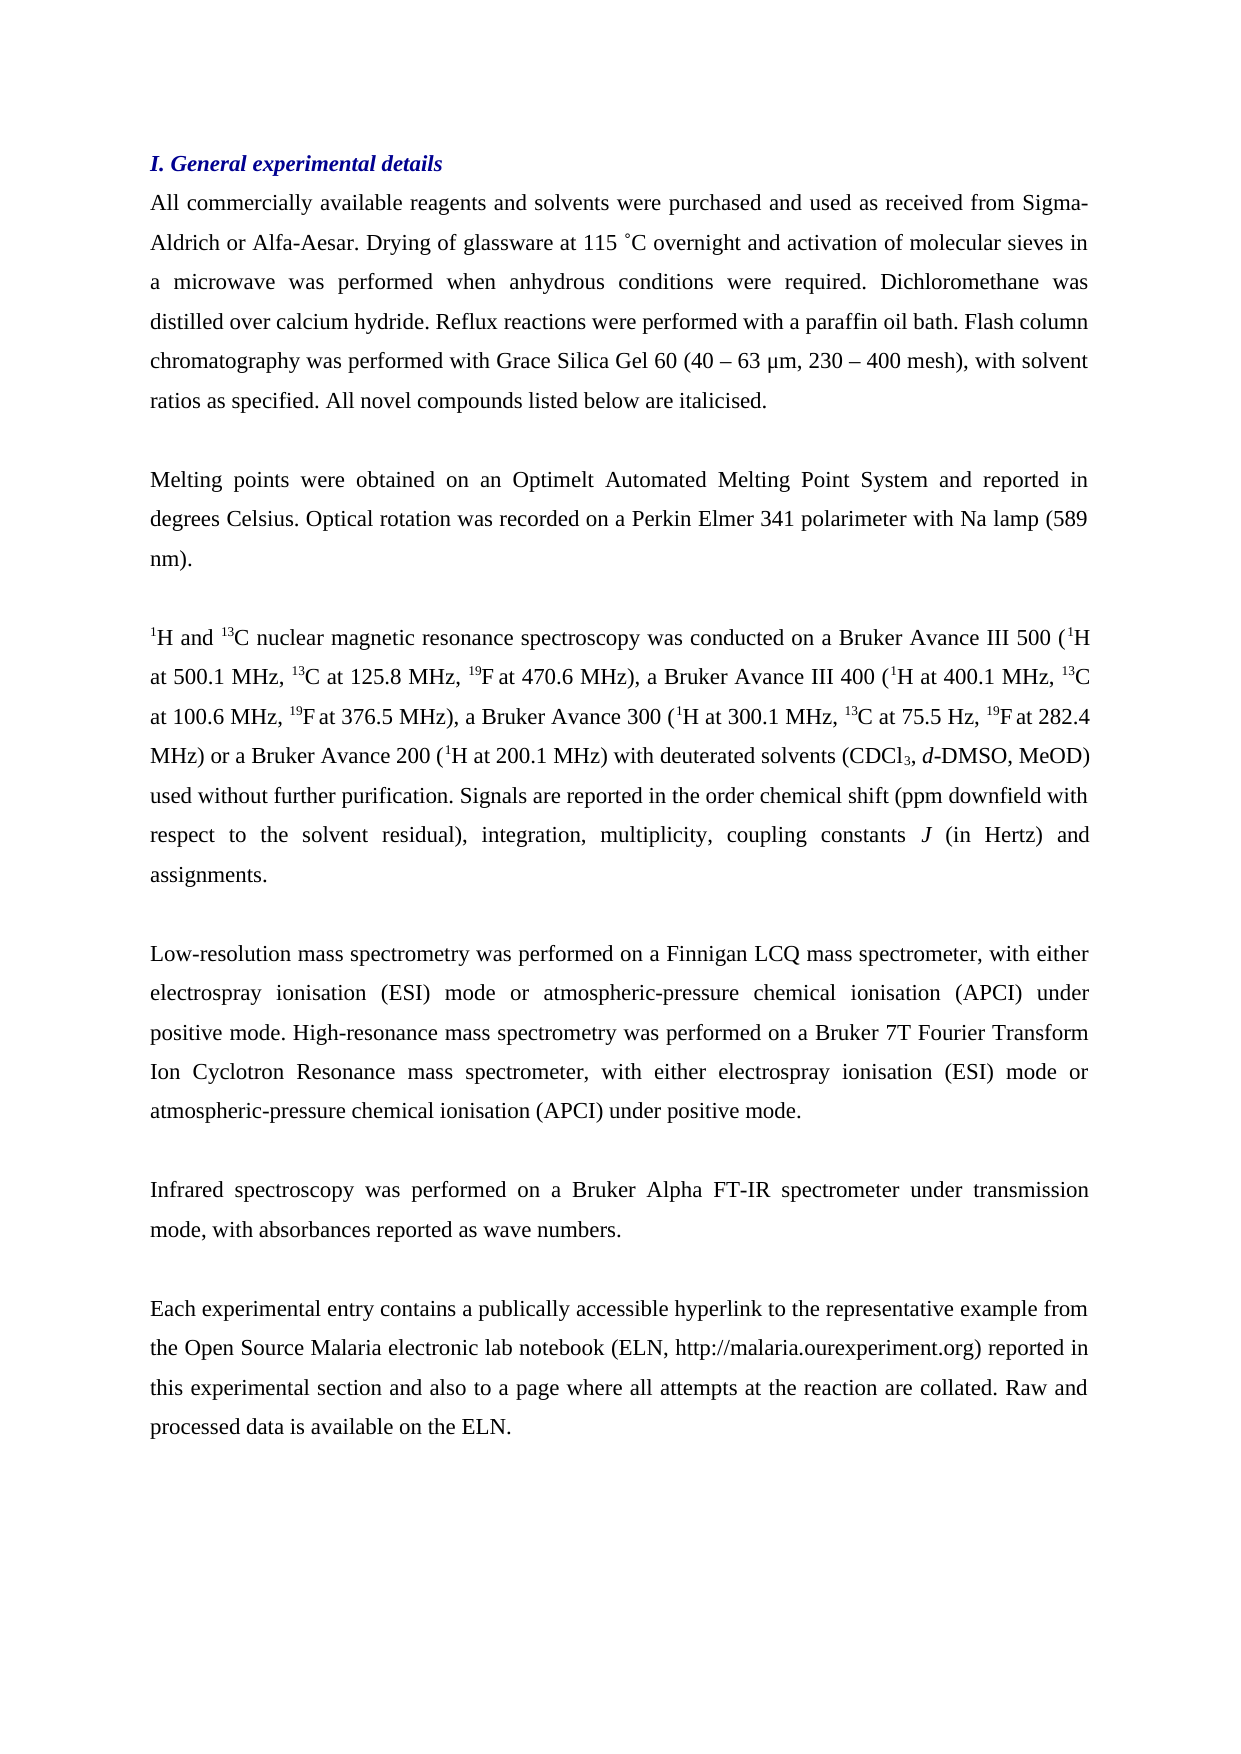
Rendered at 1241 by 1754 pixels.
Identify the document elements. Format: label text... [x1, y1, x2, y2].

text Each experimental entry contains a publically accessible hyperlink to the representative example from the Open Source Malaria electronic lab notebook (ELN, http://malaria.ourexperiment.org) reported in this experimental section and also to a page where all attempts at the reaction are collated. Raw and processed data is available on the ELN. [150, 1295, 1090, 1440]
text Low-resolution mass spectrometry was performed on a Finnigan LCQ mass spectrometer, with either electrospray ionisation (ESI) mode or atmospheric-pressure chemical ionisation (APCI) under positive mode. High-resonance mass spectrometry was performed on a Bruker 7T Fourier Transform Ion Cyclotron Resonance mass spectrometer, with either electrospray ionisation (ESI) mode or atmospheric-pressure chemical ionisation (APCI) under positive mode. [150, 939, 1090, 1124]
text All commercially available reagents and solvents were purchased and used as received from Sigma-Aldrich or Alfa-Aesar. Drying of glassware at 115 ˚C overnight and activation of molecular sieves in a microwave was performed when anhydrous conditions were required. Dichloromethane was distilled over calcium hydride. Reflux reactions were performed with a paraffin oil bath. Flash column chromatography was performed with Grace Silica Gel 60 (40 – 63 μm, 230 – 400 mesh), with solvent ratios as specified. All novel compounds listed below are italicised. [150, 189, 1090, 413]
text Infrared spectroscopy was performed on a Bruker Alpha FT-IR spectrometer under transmission mode, with absorbances reported as wave numbers. [150, 1176, 1090, 1242]
text I. General experimental details [150, 150, 1090, 176]
text Melting points were obtained on an Optimelt Automated Melting Point System and reported in degrees Celsius. Optical rotation was recorded on a Perkin Elmer 341 polarimeter with Na lamp (589 nm). [150, 466, 1090, 571]
text 1H and 13C nuclear magnetic resonance spectroscopy was conducted on a Bruker Avance III 500 (1H at 500.1 MHz, 13C at 125.8 MHz, 19F at 470.6 MHz), a Bruker Avance III 400 (1H at 400.1 MHz, 13C at 100.6 MHz, 19F at 376.5 MHz), a Bruker Avance 300 (1H at 300.1 MHz, 13C at 75.5 Hz, 19F at 282.4 MHz) or a Bruker Avance 200 (1H at 200.1 MHz) with deuterated solvents (CDCl3, d-DMSO, MeOD) used without further purification. Signals are reported in the order chemical shift (ppm downfield with respect to the solvent residual), integration, multiplicity, coupling constants J (in Hertz) and assignments. [150, 624, 1090, 887]
